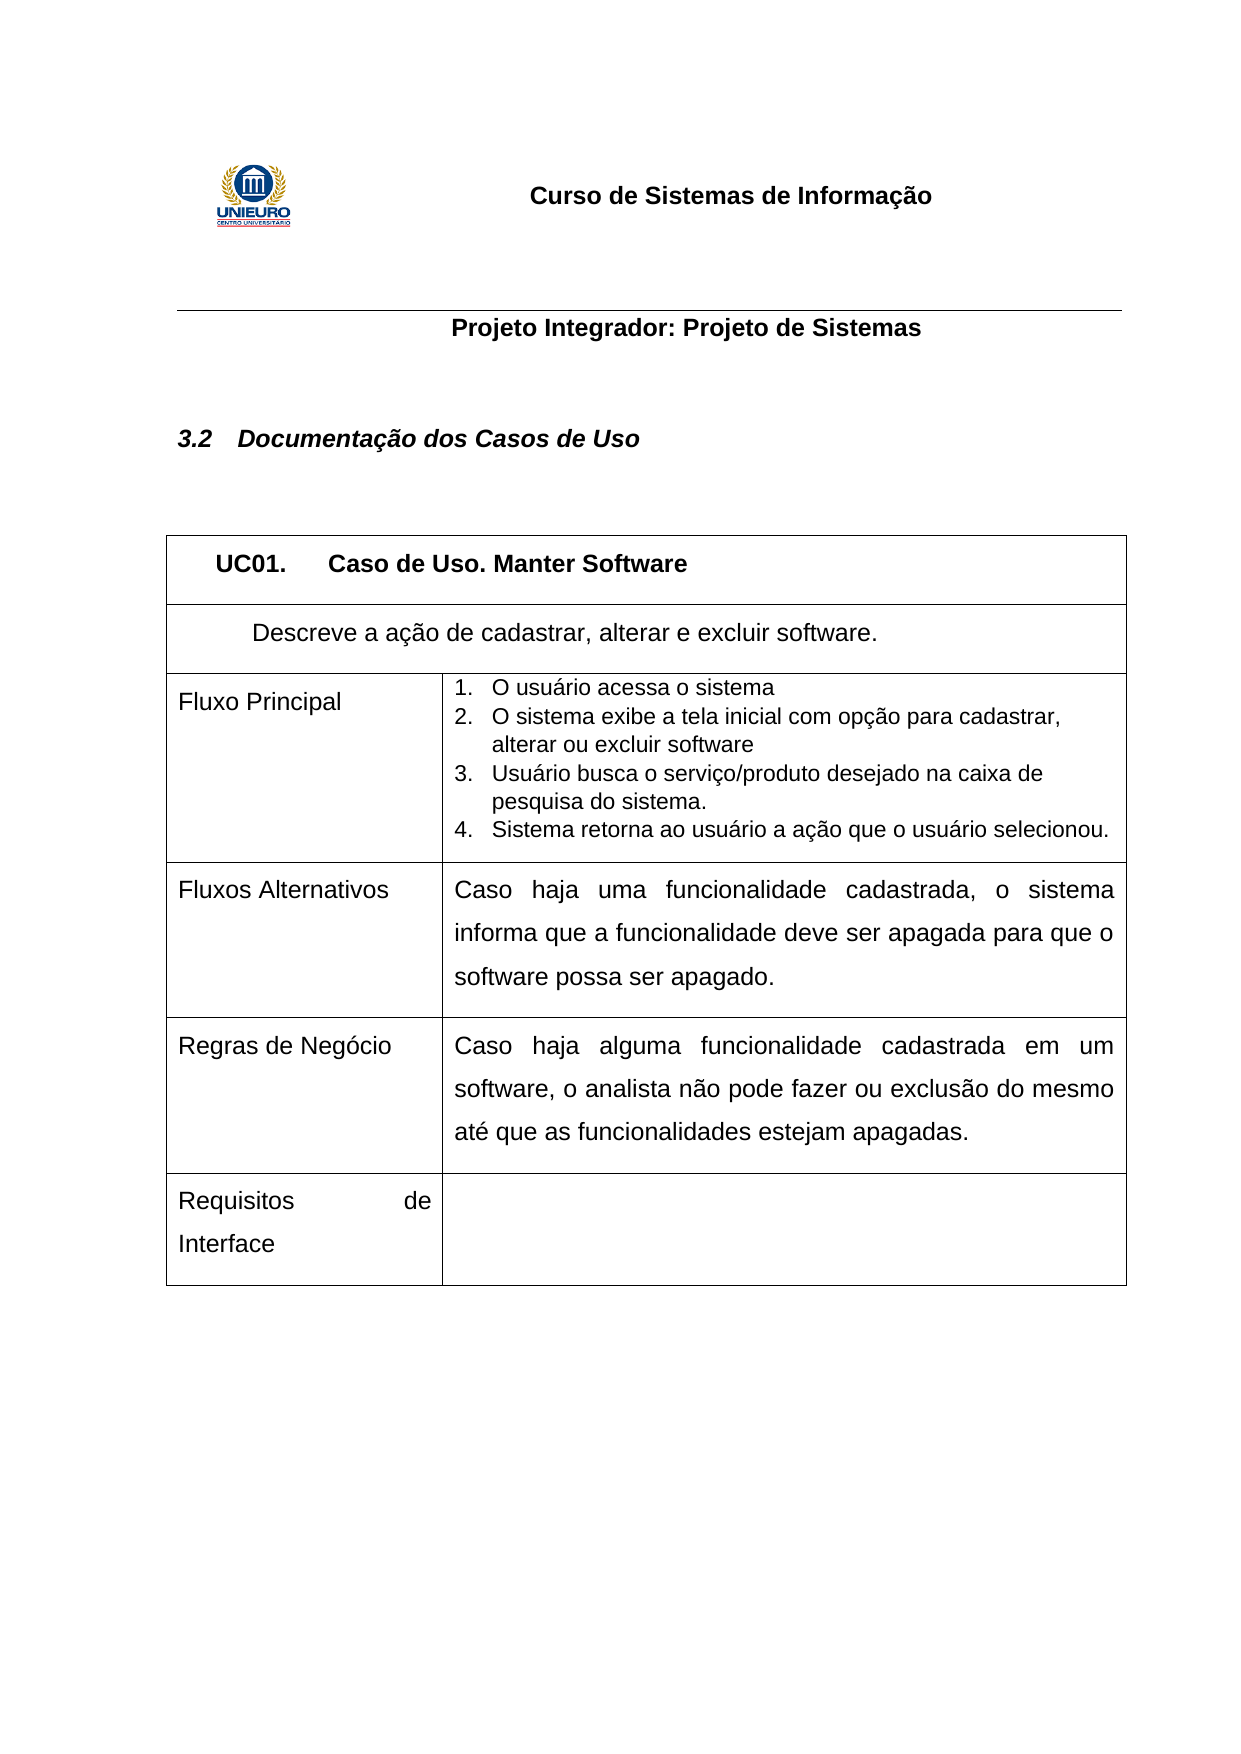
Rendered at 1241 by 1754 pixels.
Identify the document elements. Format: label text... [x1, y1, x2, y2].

table_cell Fluxos Alternativos [167, 863, 442, 1017]
table_cell Requisitos de Interface [167, 1174, 442, 1284]
table_cell Regras de Negócio [167, 1018, 442, 1172]
table_cell [443, 1174, 1126, 1284]
picture [186, 134, 320, 256]
table_cell O usuário acessa o sistema O sistema exibe a tela inicial com opção para cadastrar, alterar ou excluir software Usuário busca o serviço/produto desejado na caixa de pesquisa do sistema. Sistema retorna ao usuário a ação que o usuário selecionou. [443, 674, 1126, 862]
table_cell Caso haja uma funcionalidade cadastrada, o sistema informa que a funcionalidade deve ser apagada para que o software possa ser apagado. [443, 863, 1126, 1017]
table_cell Descreve a ação de cadastrar, alterar e excluir software. [167, 605, 1126, 673]
list Documentação dos Casos de Uso [177, 424, 1122, 453]
table_header Caso de Uso. Manter Software [167, 536, 1126, 604]
table_cell Fluxo Principal [167, 674, 442, 862]
table_cell Caso haja alguma funcionalidade cadastrada em um software, o analista não pode fazer ou exclusão do mesmo até que as funcionalidades estejam apagadas. [443, 1018, 1126, 1172]
